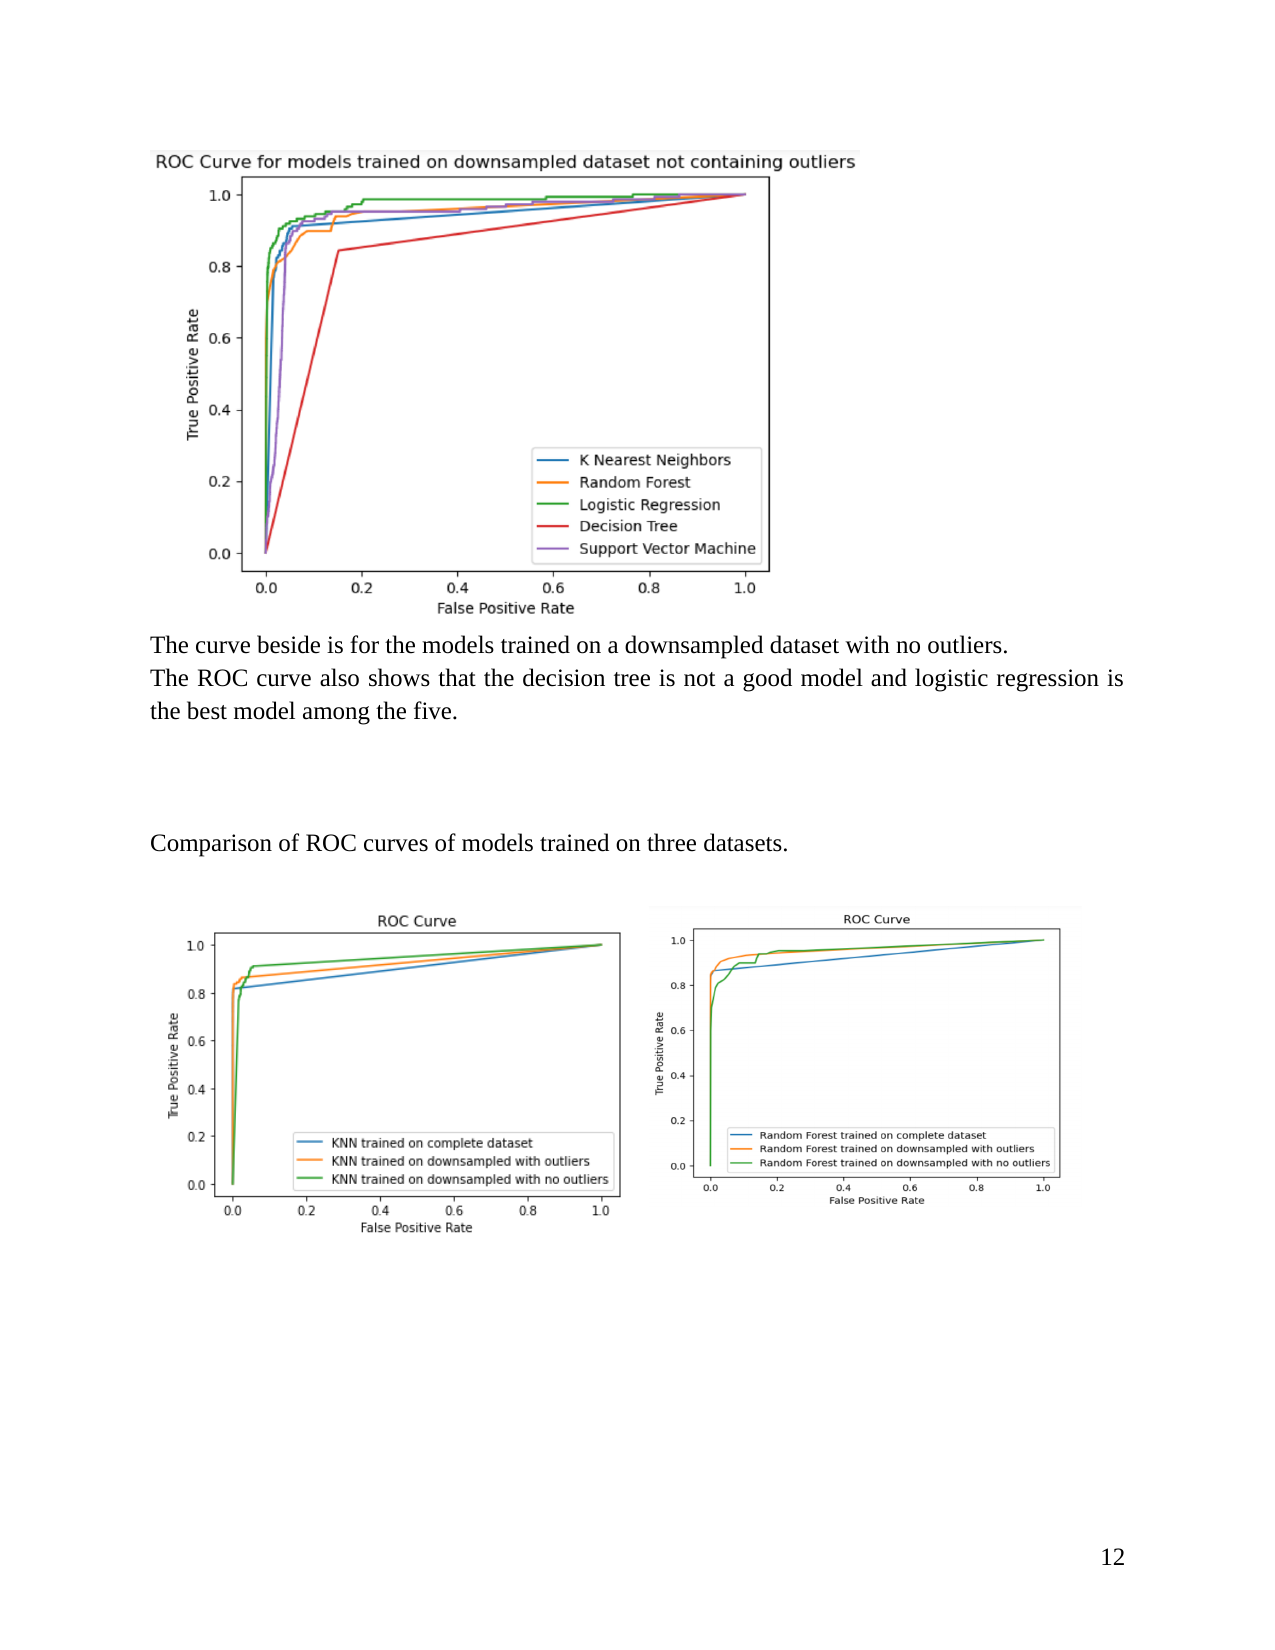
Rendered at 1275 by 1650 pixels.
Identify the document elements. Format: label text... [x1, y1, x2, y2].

picture [150, 150, 860, 627]
text The ROC curve also shows that the decision tree is not a good model and logistic regression is the best model among the five. [150, 663, 1125, 725]
text Comparison of ROC curves of models trained on three datasets. [150, 828, 1125, 857]
picture [648, 906, 1082, 1207]
table_header [640, 896, 1125, 1262]
picture [161, 906, 628, 1242]
text The curve beside is for the models trained on a downsampled dataset with no outliers. [150, 630, 1125, 659]
table_header [152, 896, 638, 1262]
